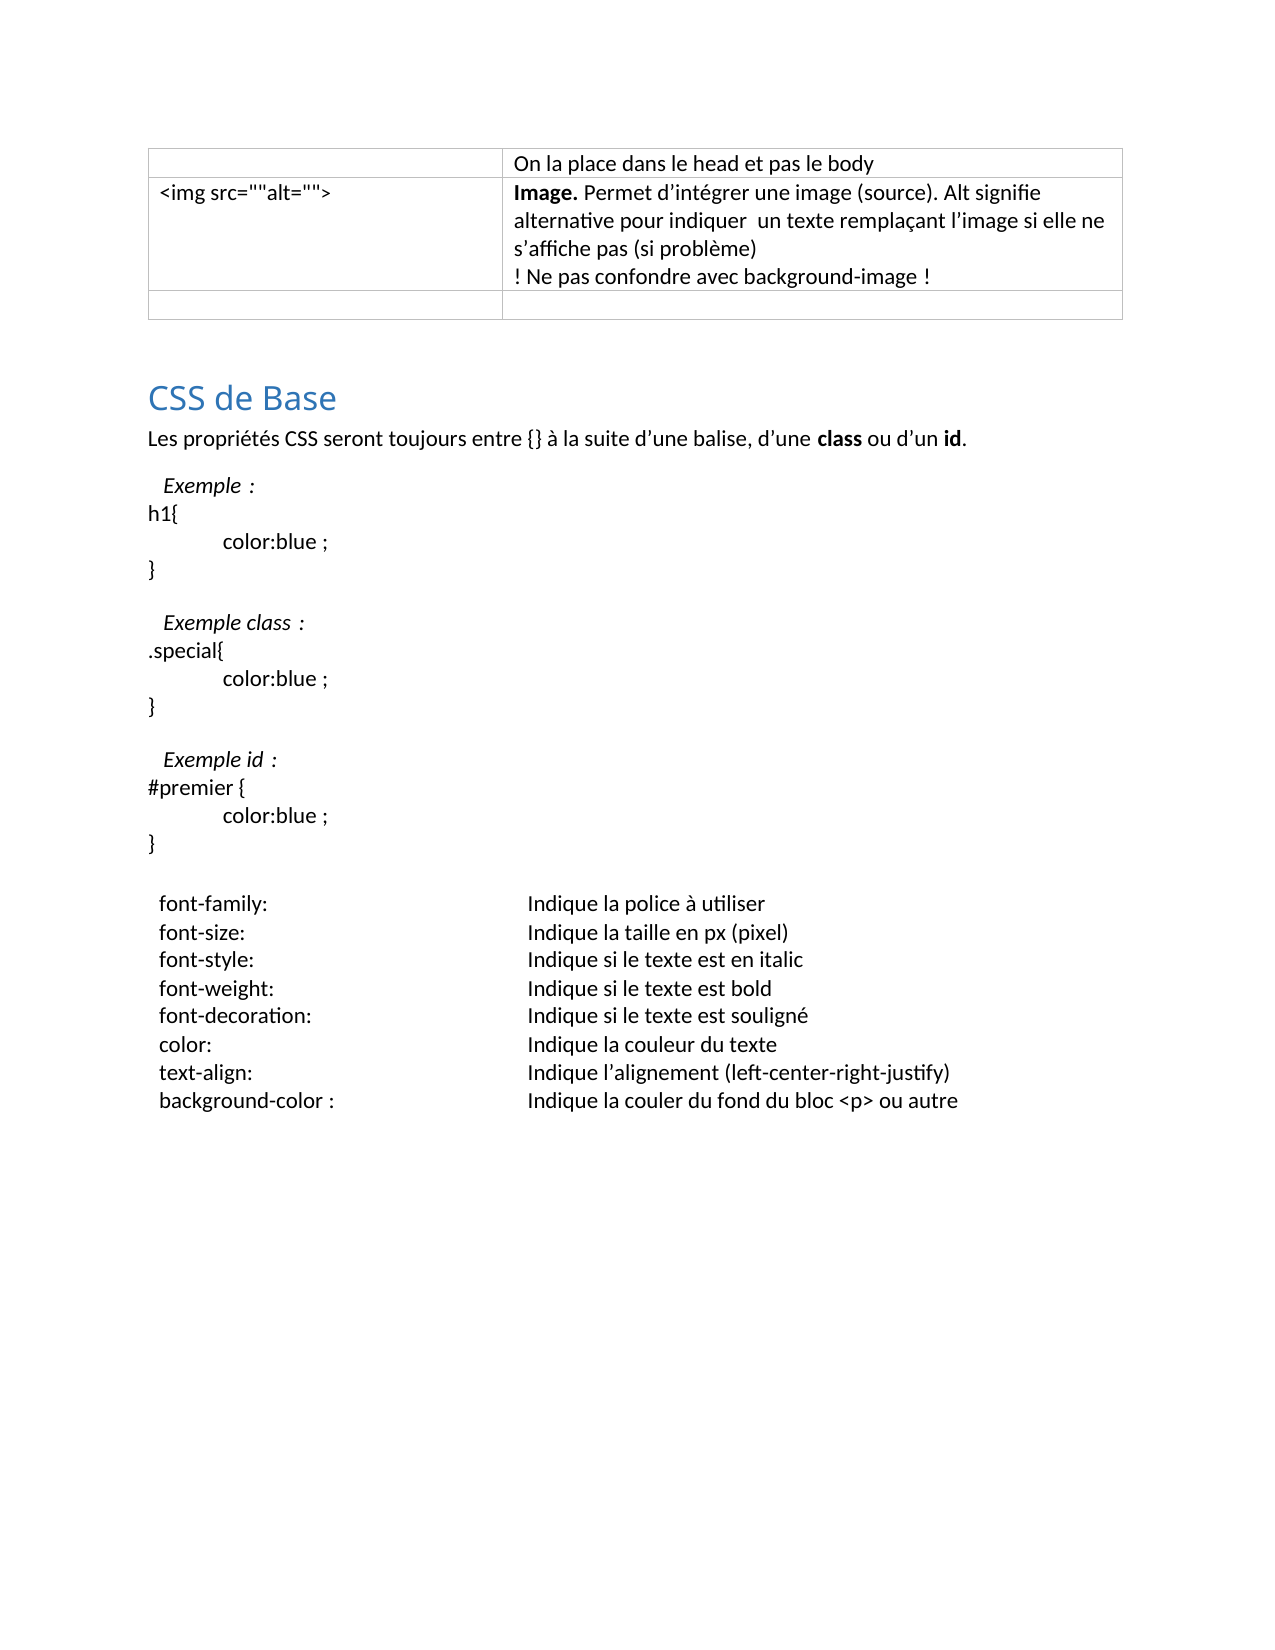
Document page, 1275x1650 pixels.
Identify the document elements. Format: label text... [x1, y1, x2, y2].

text } [148, 692, 1127, 720]
text #premier { [148, 773, 1127, 801]
text } [148, 555, 1127, 583]
table_cell Indique l’alignement (left-center-right-justify) [516, 1058, 1126, 1086]
table_cell Indique si le texte est bold [516, 974, 1126, 1002]
table_header Indique la police à utiliser [516, 890, 1126, 918]
table_cell Indique si le texte est en italic [516, 946, 1126, 974]
table_cell font-weight: [148, 974, 516, 1002]
text h1{ [148, 499, 1127, 527]
table_cell [149, 291, 502, 319]
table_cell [149, 149, 502, 177]
table_cell Image. Permet d’intégrer une image (source). Alt signifie alternative pour indiquer un texte remplaçant l’image si elle ne s’affiche pas (si problème) ! Ne pas confondre avec background-image ! [503, 178, 1122, 290]
table_cell Indique si le texte est souligné [516, 1002, 1126, 1030]
text color:blue ; [148, 801, 1127, 829]
table_cell Indique la couleur du texte [516, 1030, 1126, 1058]
text Exemple : [148, 471, 1127, 499]
table_cell background-color : [148, 1086, 516, 1114]
table_cell font-decoration: [148, 1002, 516, 1030]
text Exemple class : [148, 608, 1127, 636]
text Les propriétés CSS seront toujours entre {} à la suite d’une balise, d’une class ou d’un id. [148, 424, 1127, 452]
text Exemple id : [148, 745, 1127, 773]
text } [148, 829, 1127, 857]
table_cell Indique la taille en px (pixel) [516, 918, 1126, 946]
table_cell <img src=""alt=""> [149, 178, 502, 290]
text color:blue ; [148, 527, 1127, 555]
text .special{ [148, 636, 1127, 664]
text color:blue ; [148, 664, 1127, 692]
table_cell color: [148, 1030, 516, 1058]
table_cell Indique la couler du fond du bloc <p> ou autre [516, 1086, 1126, 1114]
subtitle CSS de Base [148, 375, 1127, 421]
table_cell font-style: [148, 946, 516, 974]
table_header font-family: [148, 890, 516, 918]
table_cell [503, 291, 1122, 319]
table_cell text-align: [148, 1058, 516, 1086]
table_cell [503, 149, 1122, 177]
table_cell font-size: [148, 918, 516, 946]
